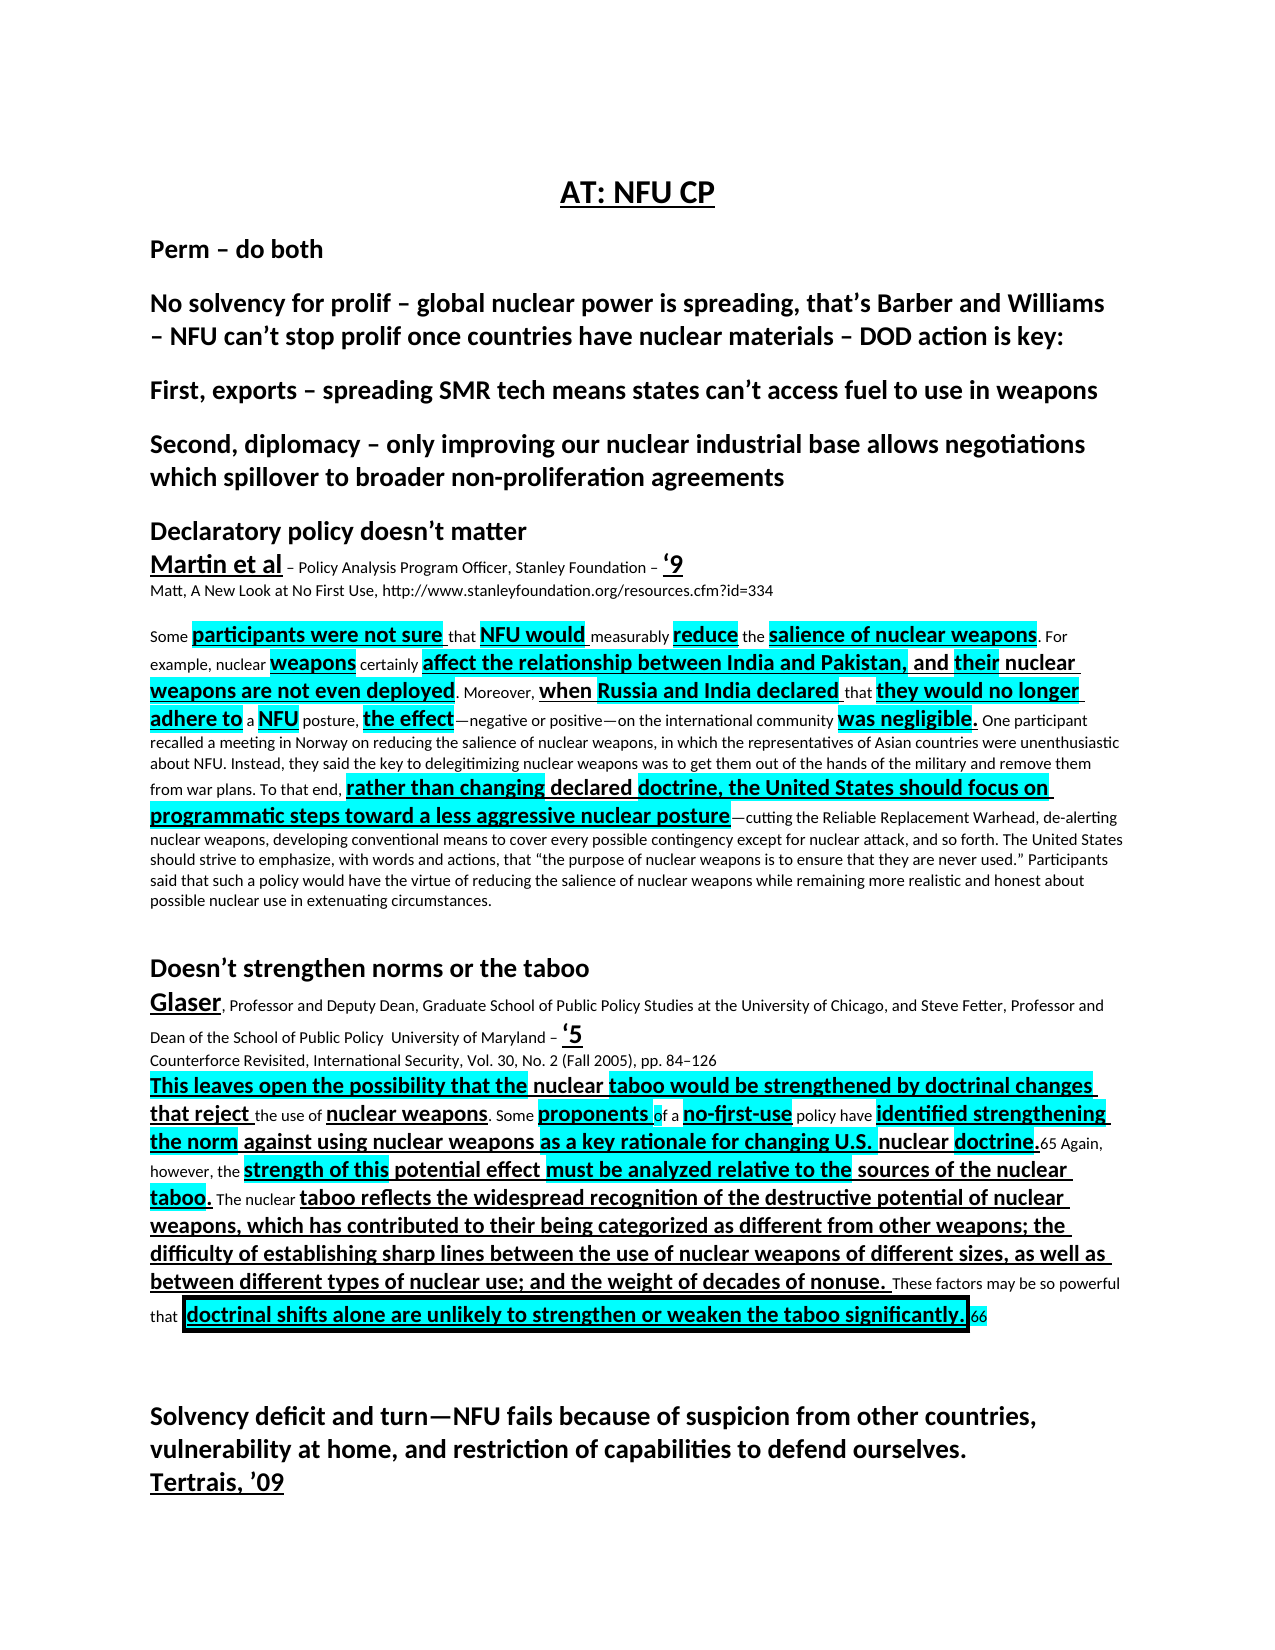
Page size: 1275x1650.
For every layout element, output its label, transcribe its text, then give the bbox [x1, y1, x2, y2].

text Glaser, Professor and Deputy Dean, Graduate School of Public Policy Studies at the University of Chicago, and Steve Fetter, Professor and Dean of the School of Public Policy University of Maryland – ‘5 [150, 985, 1125, 1051]
text Some participants were not sure that NFU would measurably reduce the salience of nuclear weapons. For example, nuclear weapons certainly affect the relationship between India and Pakistan, and their nuclear weapons are not even deployed. Moreover, when Russia and India declared that they would no longer adhere to a NFU posture, the effect—negative or positive—on the international community was negligible. One participant recalled a meeting in Norway on reducing the salience of nuclear weapons, in which the representatives of Asian countries were unenthusiastic about NFU. Instead, they said the key to delegitimizing nuclear weapons was to get them out of the hands of the military and remove them from war plans. To that end, rather than changing declared doctrine, the United States should focus on programmatic steps toward a less aggressive nuclear posture—cutting the Reliable Replacement Warhead, de-alerting nuclear weapons, developing conventional means to cover every possible contingency except for nuclear attack, and so forth. The United States should strive to emphasize, with words and actions, that “the purpose of nuclear weapons is to ensure that they are never used.” Participants said that such a policy would have the virtue of reducing the salience of nuclear weapons while remaining more realistic and honest about possible nuclear use in extenuating circumstances. [150, 621, 1125, 911]
text This leaves open the possibility that the nuclear taboo would be strengthened by doctrinal changes that reject the use of nuclear weapons. Some proponents of a no-fjrst-use policy have identified strengthening the norm against using nuclear weapons as a key rationale for changing U.S. nuclear doctrine.65 Again, however, the strength of this potential effect must be analyzed relative to the sources of the nuclear taboo. The nuclear taboo reflects the widespread recognition of the destructive potential of nuclear weapons, which has contributed to their being categorized as different from other weapons; the difficulty of establishing sharp lines between the use of nuclear weapons of different sizes, as well as between different types of nuclear use; and the weight of decades of nonuse. These factors may be so powerful that doctrinal shifts alone are unlikely to strengthen or weaken the taboo significantly.66 [150, 1071, 1125, 1333]
text Tertrais, ’09 [150, 1465, 1125, 1498]
text Matt, A New Look at No First Use, http://www.stanleyfoundation.org/resources.cfm?id=334 [150, 580, 1125, 600]
subtitle Second, diplomacy – only improving our nuclear industrial base allows negotiations which spillover to broader non-proliferation agreements [150, 427, 1125, 493]
text Martin et al – Policy Analysis Program Officer, Stanley Foundation – ‘9 [150, 547, 1125, 580]
subtitle Perm – do both [150, 232, 1125, 265]
subtitle No solvency for prolif – global nuclear power is spreading, that’s Barber and Williams – NFU can’t stop prolif once countries have nuclear materials – DOD action is key: [150, 286, 1125, 352]
text Counterforce Revisited, International Security, Vol. 30, No. 2 (Fall 2005), pp. 84–126 [150, 1051, 1125, 1071]
subtitle First, exports – spreading SMR tech means states can’t access fuel to use in weapons [150, 373, 1125, 406]
subtitle AT: NFU CP [150, 171, 1125, 212]
subtitle Declaratory policy doesn’t matter [150, 514, 1125, 547]
subtitle Doesn’t strengthen norms or the taboo [150, 952, 1125, 985]
subtitle Solvency deficit and turn—NFU fails because of suspicion from other countries, vulnerability at home, and restriction of capabilities to defend ourselves. [150, 1399, 1125, 1465]
